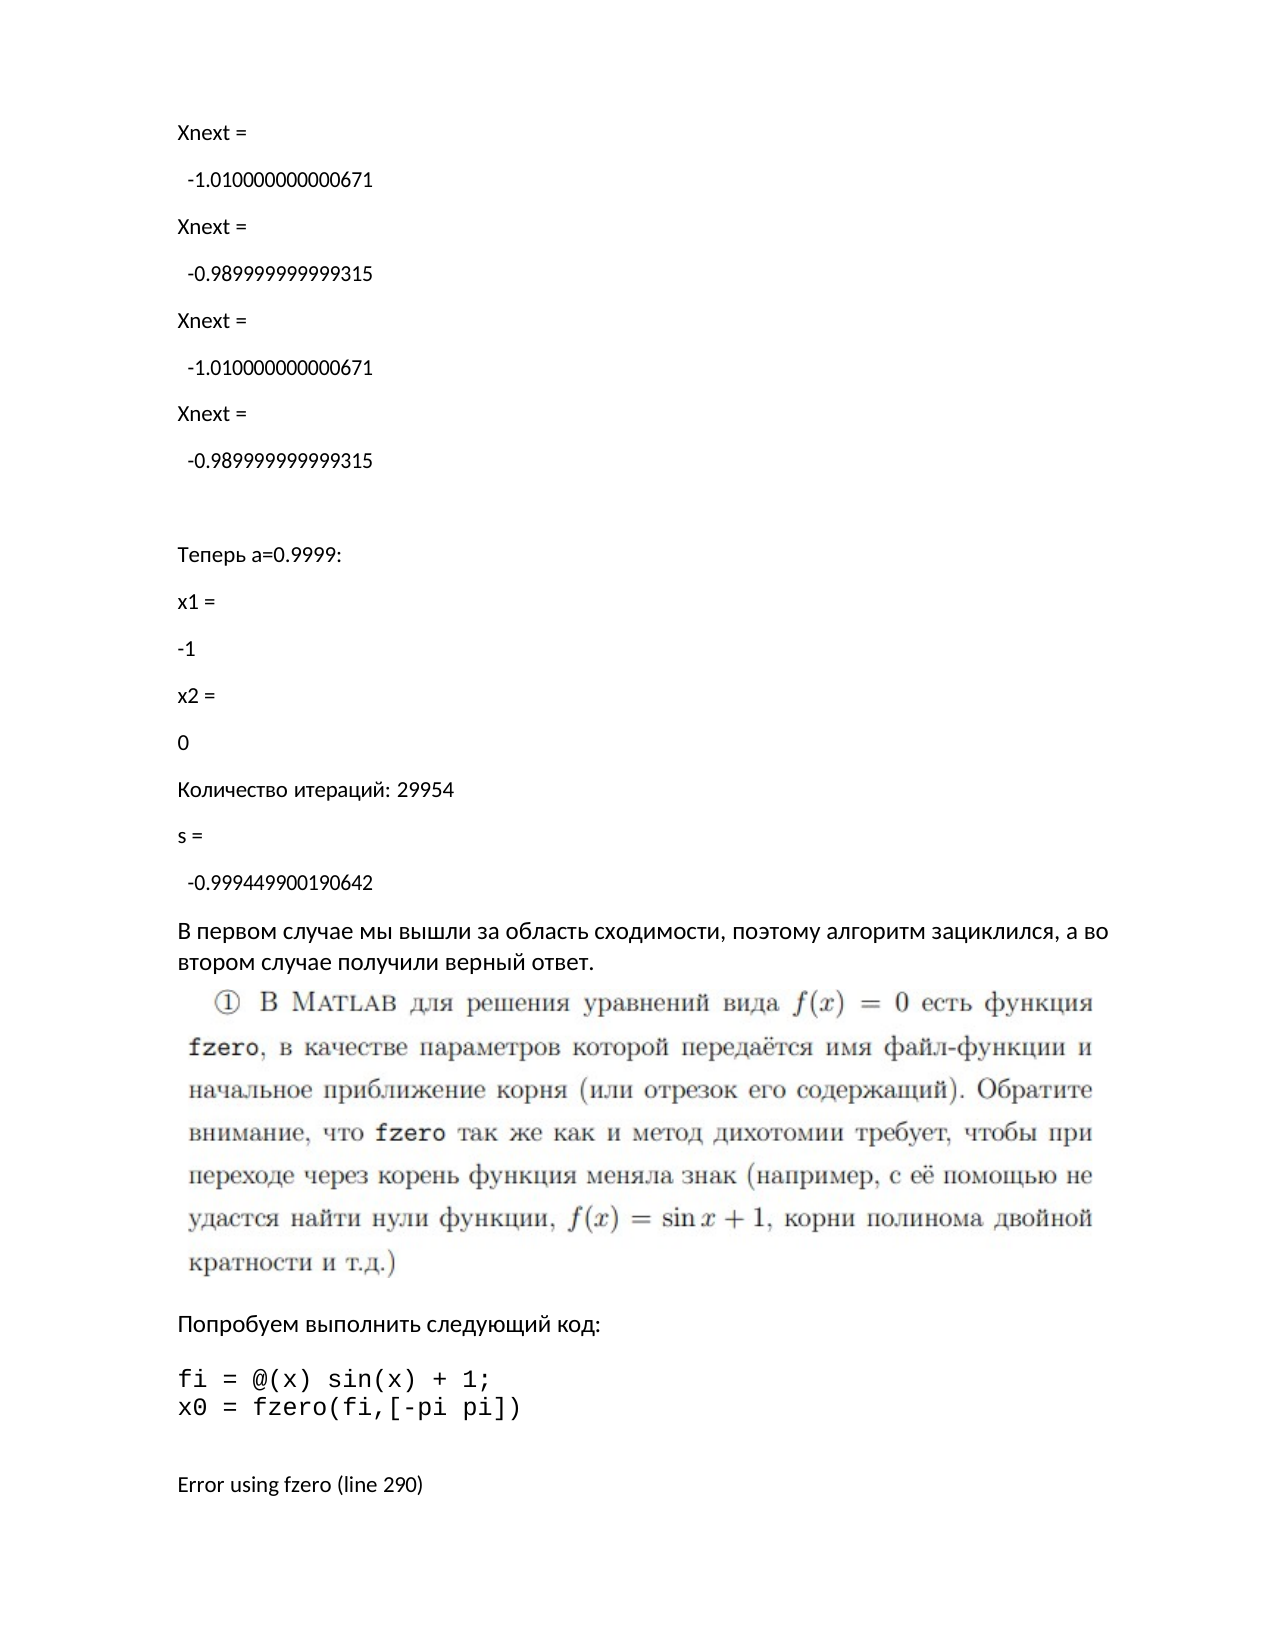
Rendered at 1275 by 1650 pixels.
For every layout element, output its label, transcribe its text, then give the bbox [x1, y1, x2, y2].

text Error using fzero (line 290) [177, 1470, 1198, 1498]
text Xnext = [177, 118, 1198, 146]
text Теперь a=0.9999: [177, 540, 1198, 568]
text x1 = [177, 587, 1198, 615]
text x2 = 0 [177, 681, 216, 756]
text -0.989999999999315 [187, 259, 1198, 287]
text -1.010000000000671 [187, 165, 1198, 193]
text -1.010000000000671 [187, 353, 1198, 381]
text Xnext = [177, 399, 1198, 428]
text s = [177, 821, 1198, 849]
text Xnext = [177, 212, 1198, 240]
text Xnext = [177, 306, 1198, 334]
text -1 [177, 634, 1198, 662]
text Количество итераций: 29954 [177, 775, 1198, 803]
text Попробуем выполнить следующий код: [177, 1308, 1198, 1338]
text -0.989999999999315 [187, 446, 1198, 474]
text -0.999449900190642 [187, 868, 1198, 896]
text В первом случае мы вышли за область сходимости, поэтому алгоритм зациклился, а во втором случае получили верный ответ. [177, 915, 1180, 976]
text fi = @(x) sin(x) + 1; x0 = fzero(fi,[-pi pi]) [177, 1367, 522, 1423]
picture [187, 989, 1093, 1278]
